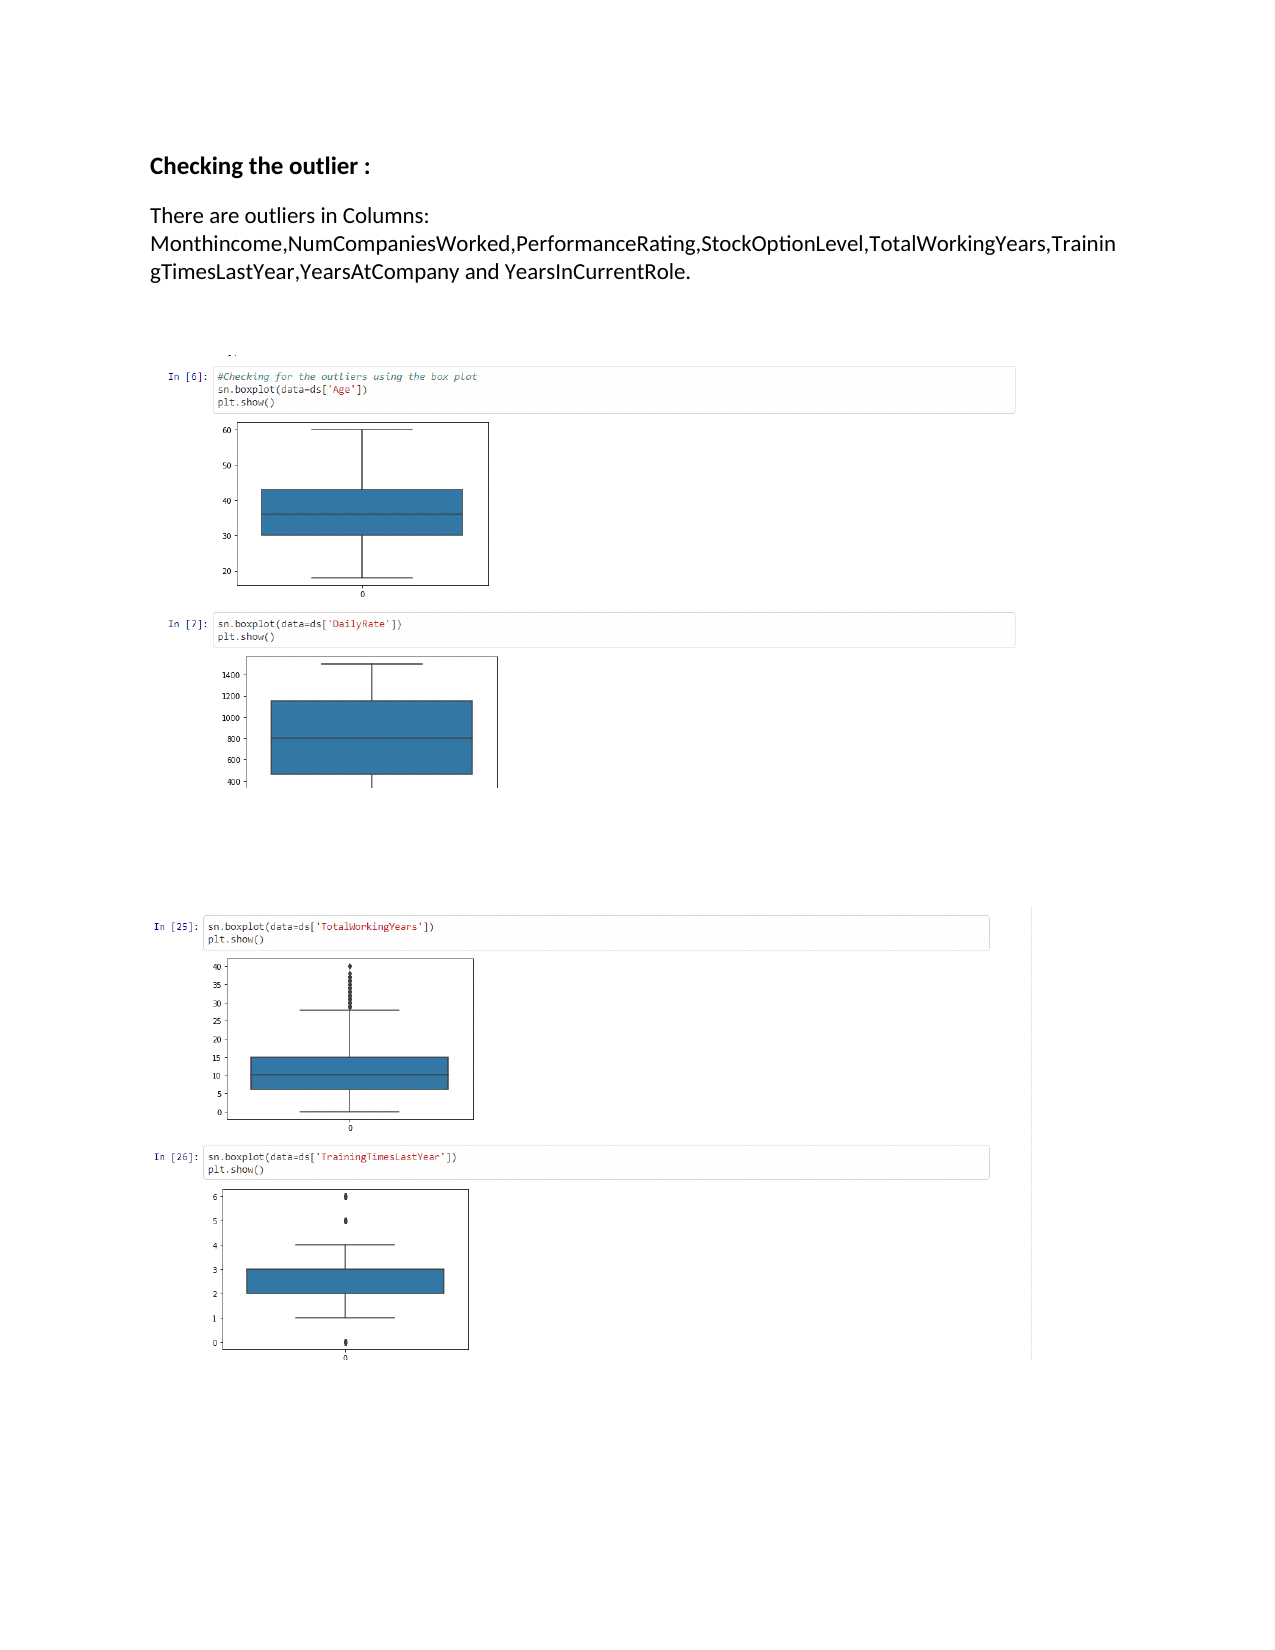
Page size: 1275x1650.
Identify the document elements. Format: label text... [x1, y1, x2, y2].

picture [150, 355, 1049, 788]
text There are outliers in Columns: Monthincome,NumCompaniesWorked,PerformanceRating,StockOptionLevel,TotalWorkingYears,TrainingTimesLastYear,YearsAtCompany and YearsInCurrentRole. [150, 201, 1125, 285]
text Checking the outlier : [150, 150, 1125, 181]
picture [150, 906, 1038, 1360]
